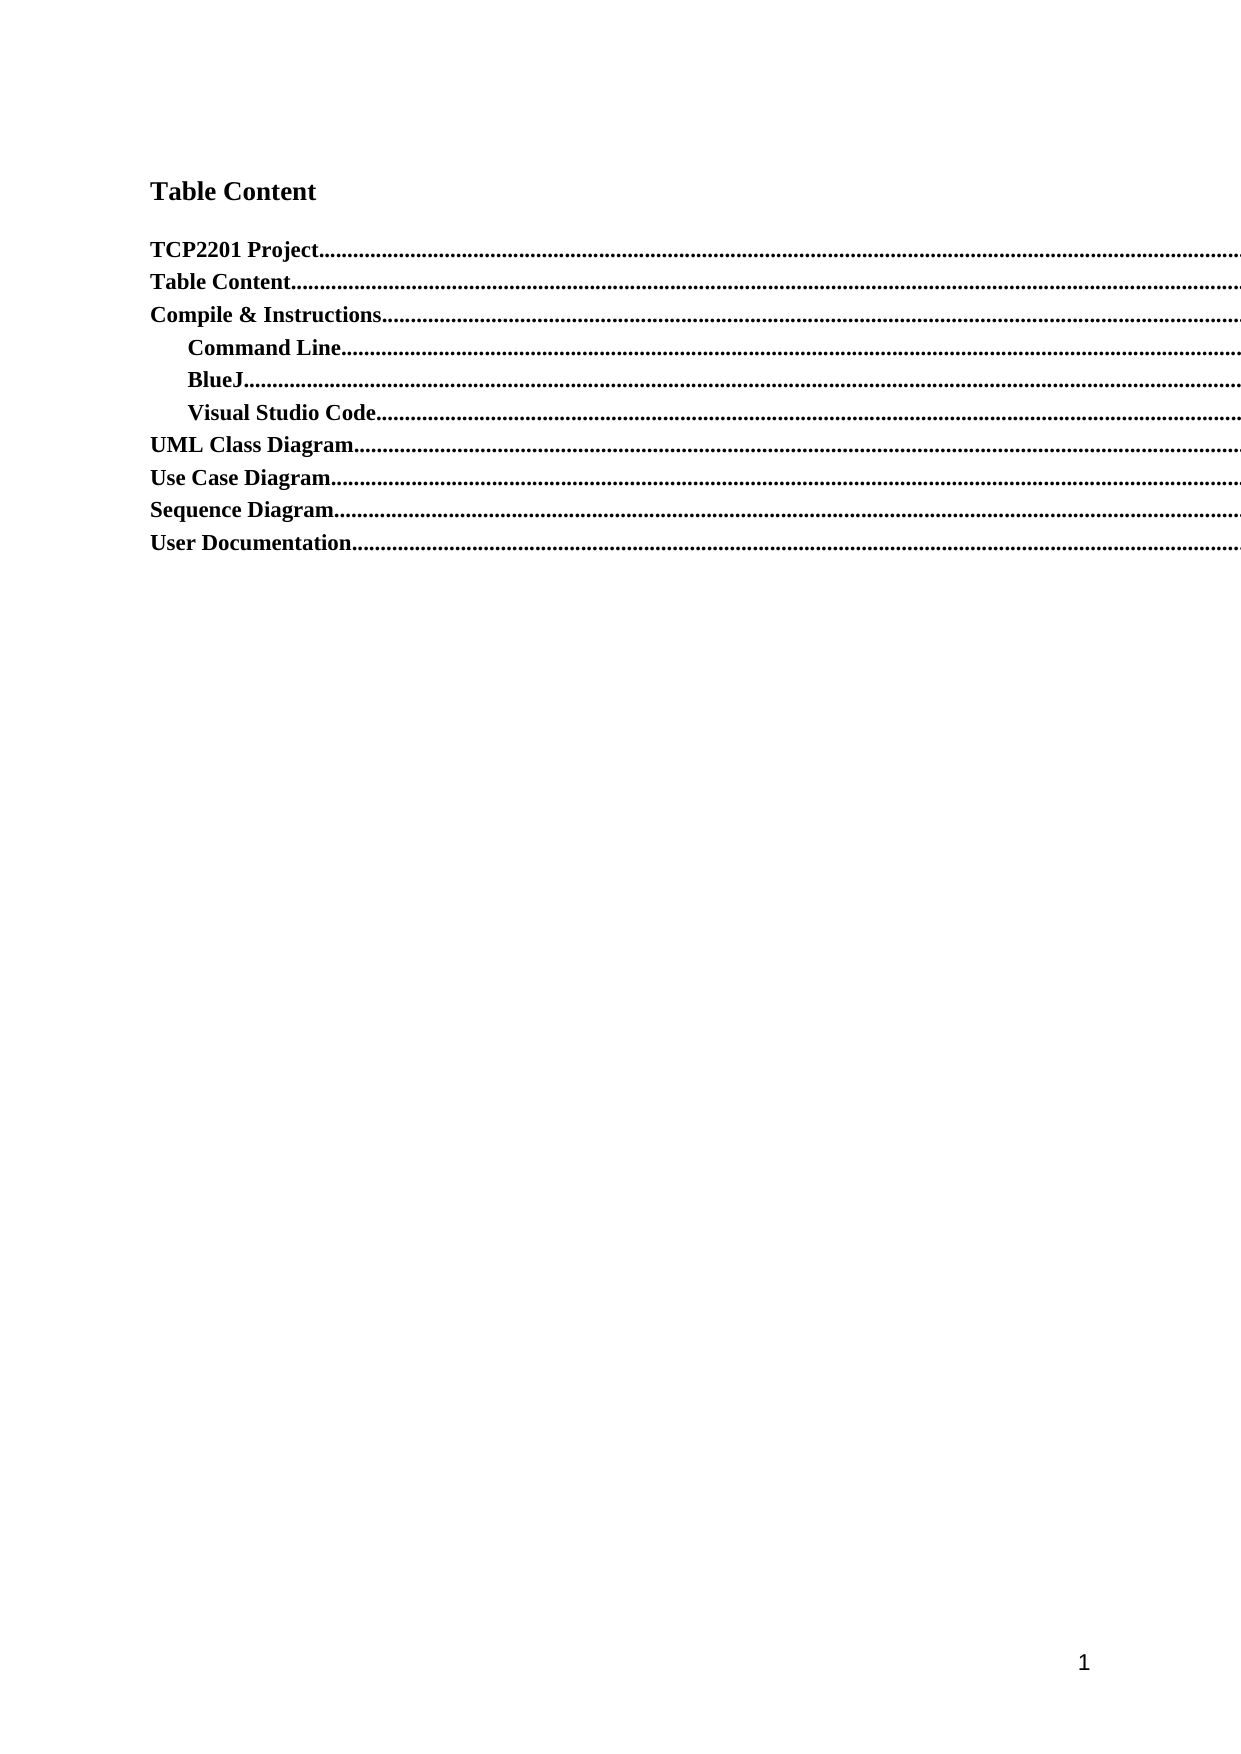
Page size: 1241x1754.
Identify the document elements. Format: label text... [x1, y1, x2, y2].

subtitle Table Content [150, 175, 1090, 206]
